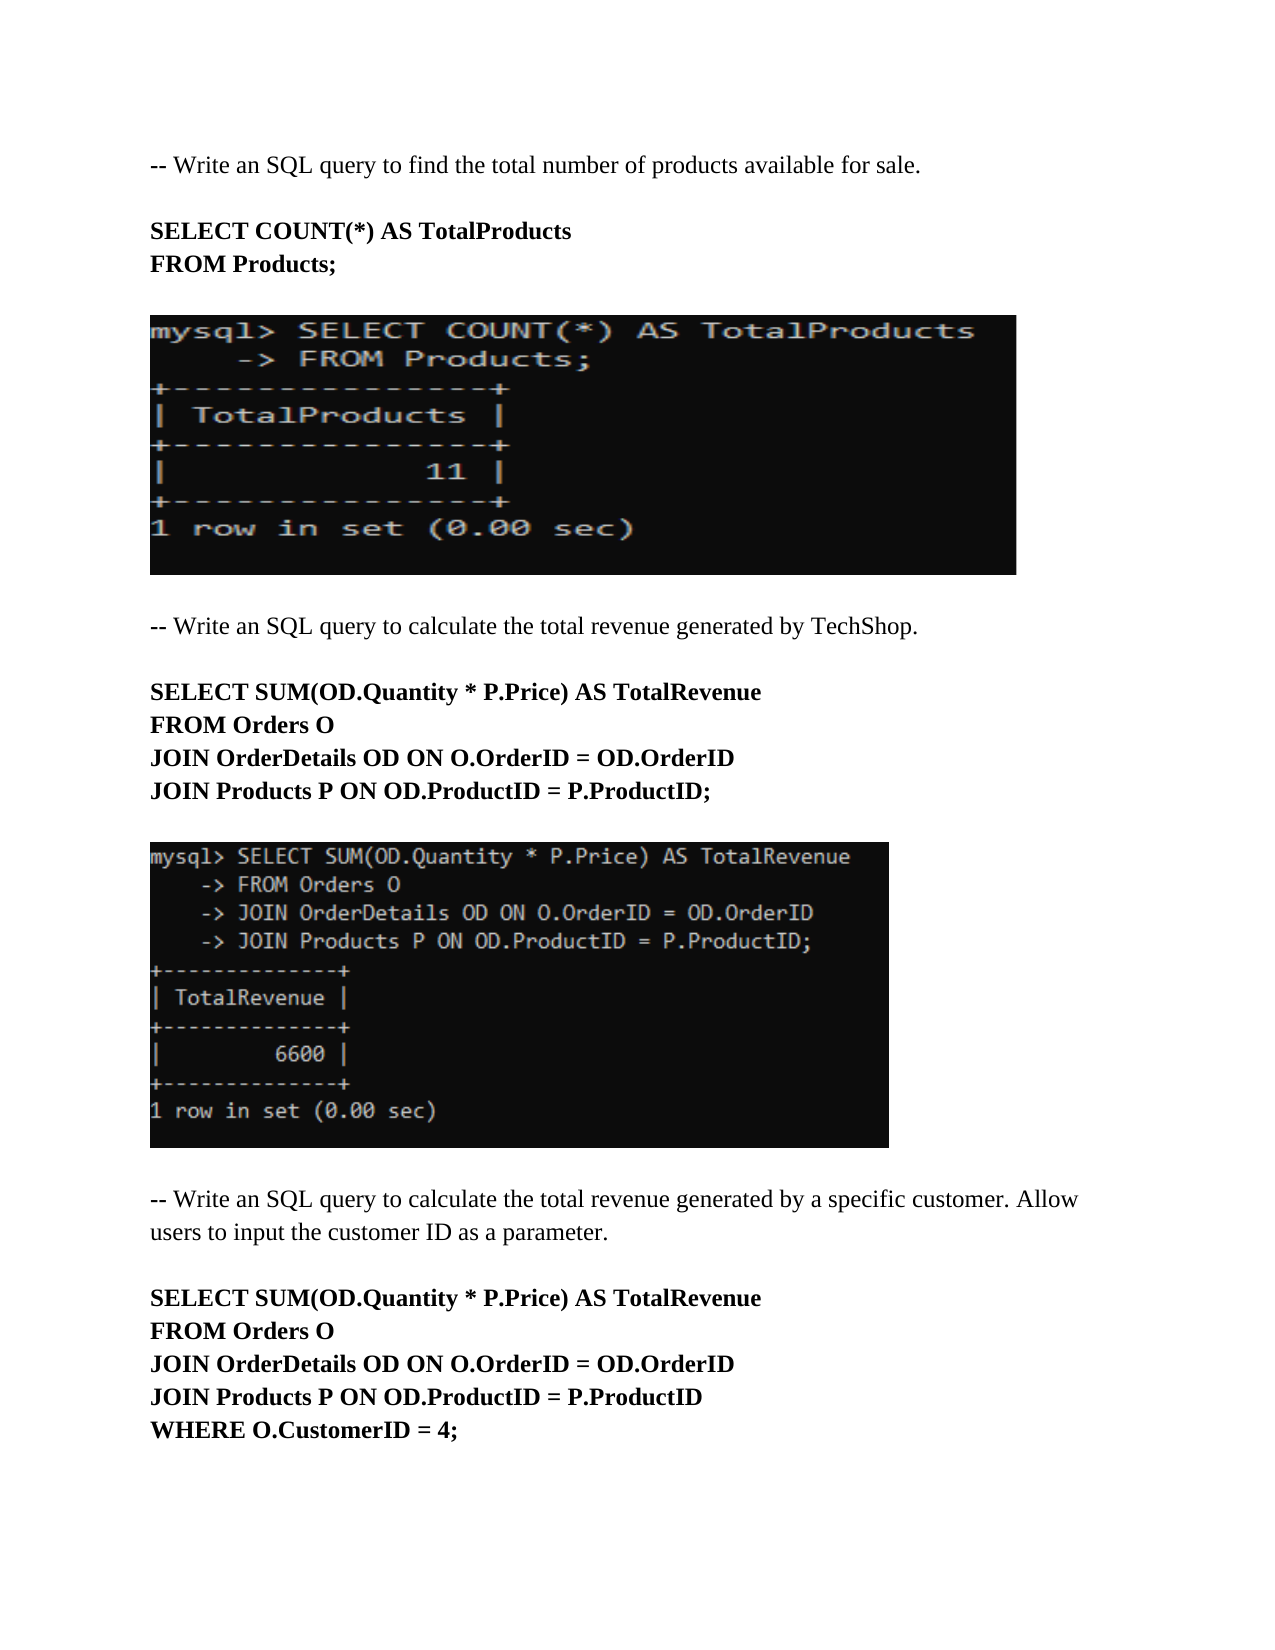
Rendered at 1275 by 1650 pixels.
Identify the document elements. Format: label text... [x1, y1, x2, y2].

picture [150, 842, 889, 1148]
text -- Write an SQL query to find the total number of products available for sale. [150, 150, 1125, 179]
text WHERE O.CustomerID = 4; [150, 1415, 1125, 1444]
text SELECT SUM(OD.Quantity * P.Price) AS TotalRevenue [150, 1283, 1125, 1312]
text JOIN OrderDetails OD ON O.OrderID = OD.OrderID [150, 743, 1125, 772]
text -- Write an SQL query to calculate the total revenue generated by TechShop. [150, 611, 1125, 640]
text SELECT COUNT(*) AS TotalProducts [150, 216, 1125, 245]
text FROM Orders O [150, 710, 1125, 739]
text -- Write an SQL query to calculate the total revenue generated by a specific customer. Allow users to input the customer ID as a parameter. [150, 1184, 1125, 1246]
text JOIN Products P ON OD.ProductID = P.ProductID [150, 1382, 1125, 1411]
text FROM Orders O [150, 1316, 1125, 1345]
text FROM Products; [150, 249, 1125, 278]
text SELECT SUM(OD.Quantity * P.Price) AS TotalRevenue [150, 677, 1125, 706]
text JOIN OrderDetails OD ON O.OrderID = OD.OrderID [150, 1349, 1125, 1378]
picture [150, 315, 1017, 575]
text JOIN Products P ON OD.ProductID = P.ProductID; [150, 776, 1125, 805]
